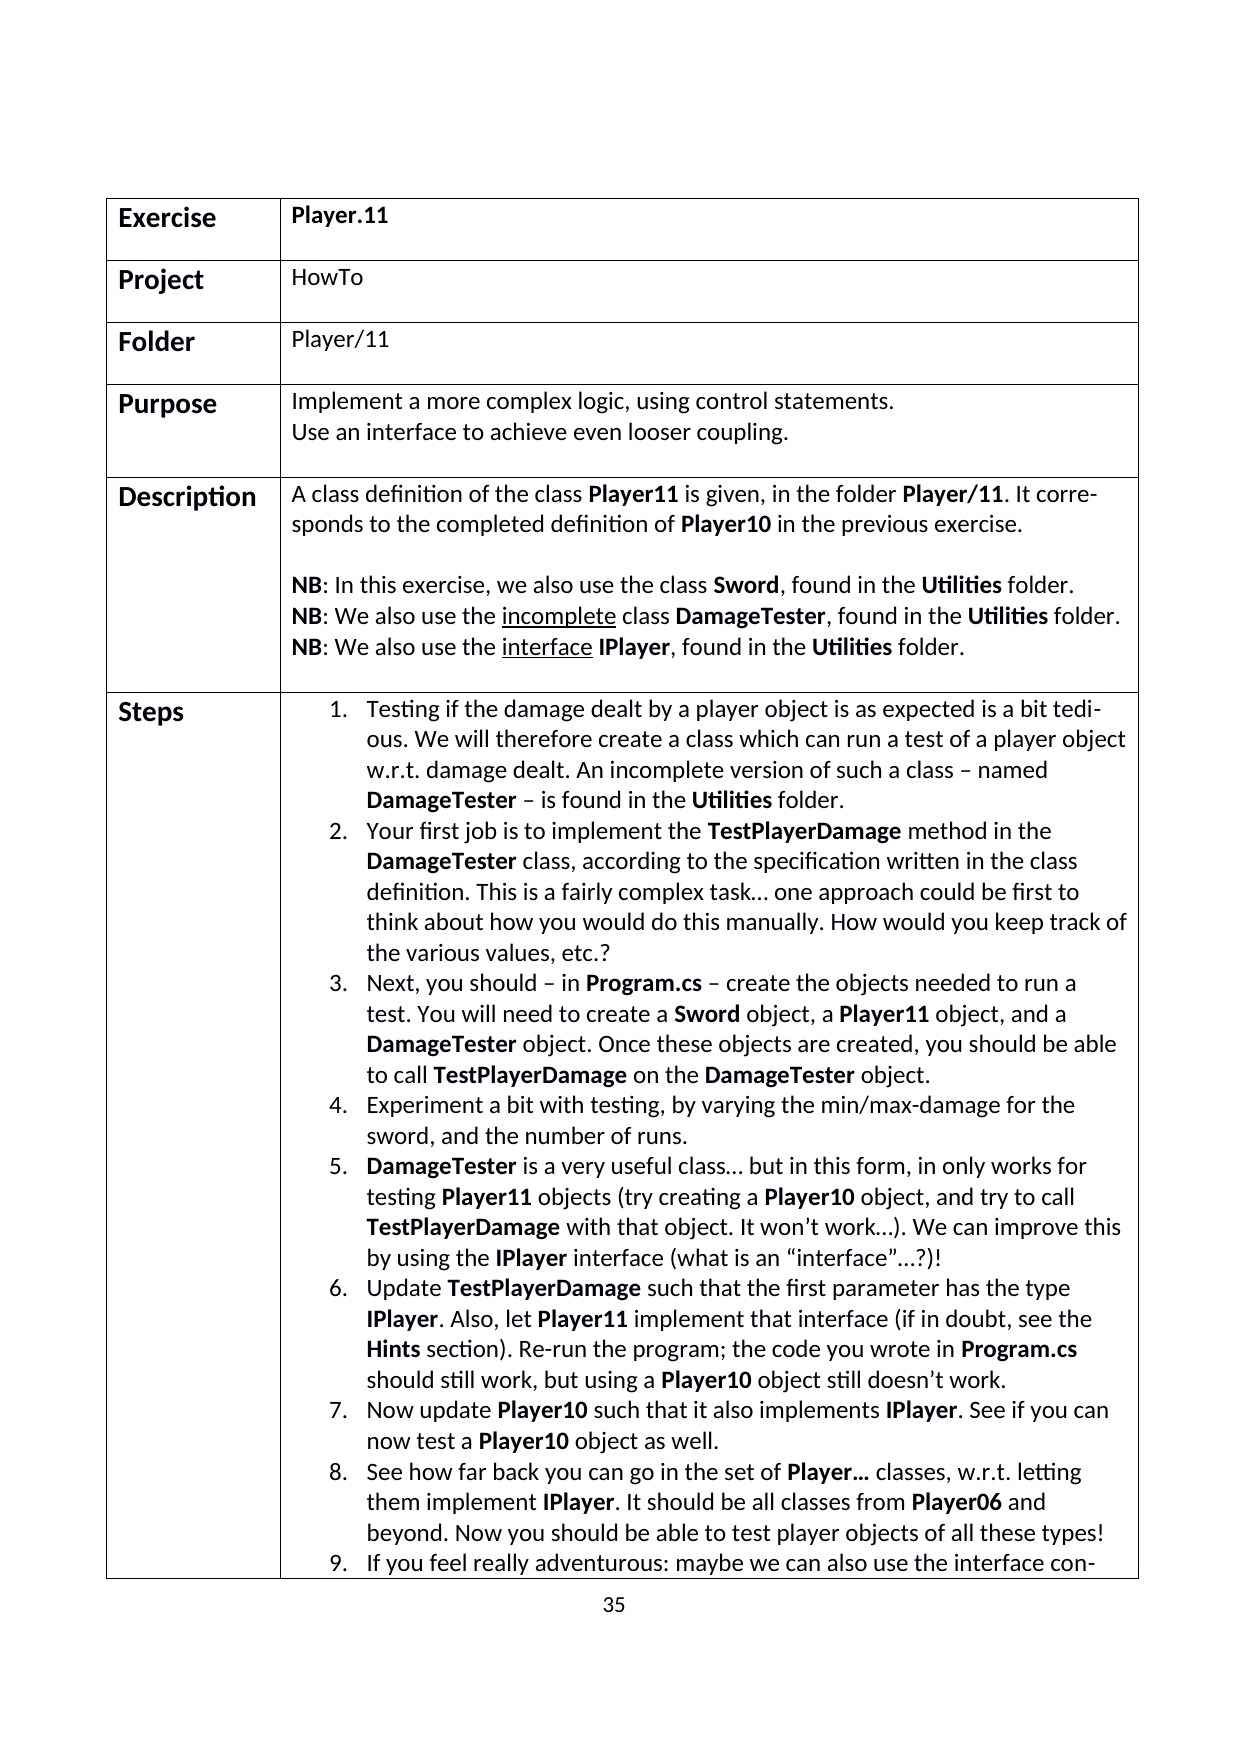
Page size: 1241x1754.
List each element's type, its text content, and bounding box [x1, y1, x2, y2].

table_cell Project [107, 261, 280, 322]
table_cell Implement a more complex logic, using control statements. Use an interface to achieve even looser coupling. [281, 385, 1138, 477]
table_cell Purpose [107, 385, 280, 477]
table_cell HowTo [281, 261, 1138, 322]
table_cell Player/11 [281, 323, 1138, 384]
table_cell Steps [107, 693, 280, 1578]
table_cell Description [107, 478, 280, 692]
table_header Player.11 [281, 199, 1138, 260]
table_cell Folder [107, 323, 280, 384]
table_header Exercise [107, 199, 280, 260]
table_cell A class definition of the class Player11 is given, in the folder Player/11. It corresponds to the completed definition of Player10 in the previous exercise. NB: In this exercise, we also use the class Sword, found in the Utilities folder. NB: We also use the incomplete class DamageTester, found in the Utilities folder. NB: We also use the interface IPlayer, found in the Utilities folder. [281, 478, 1138, 692]
